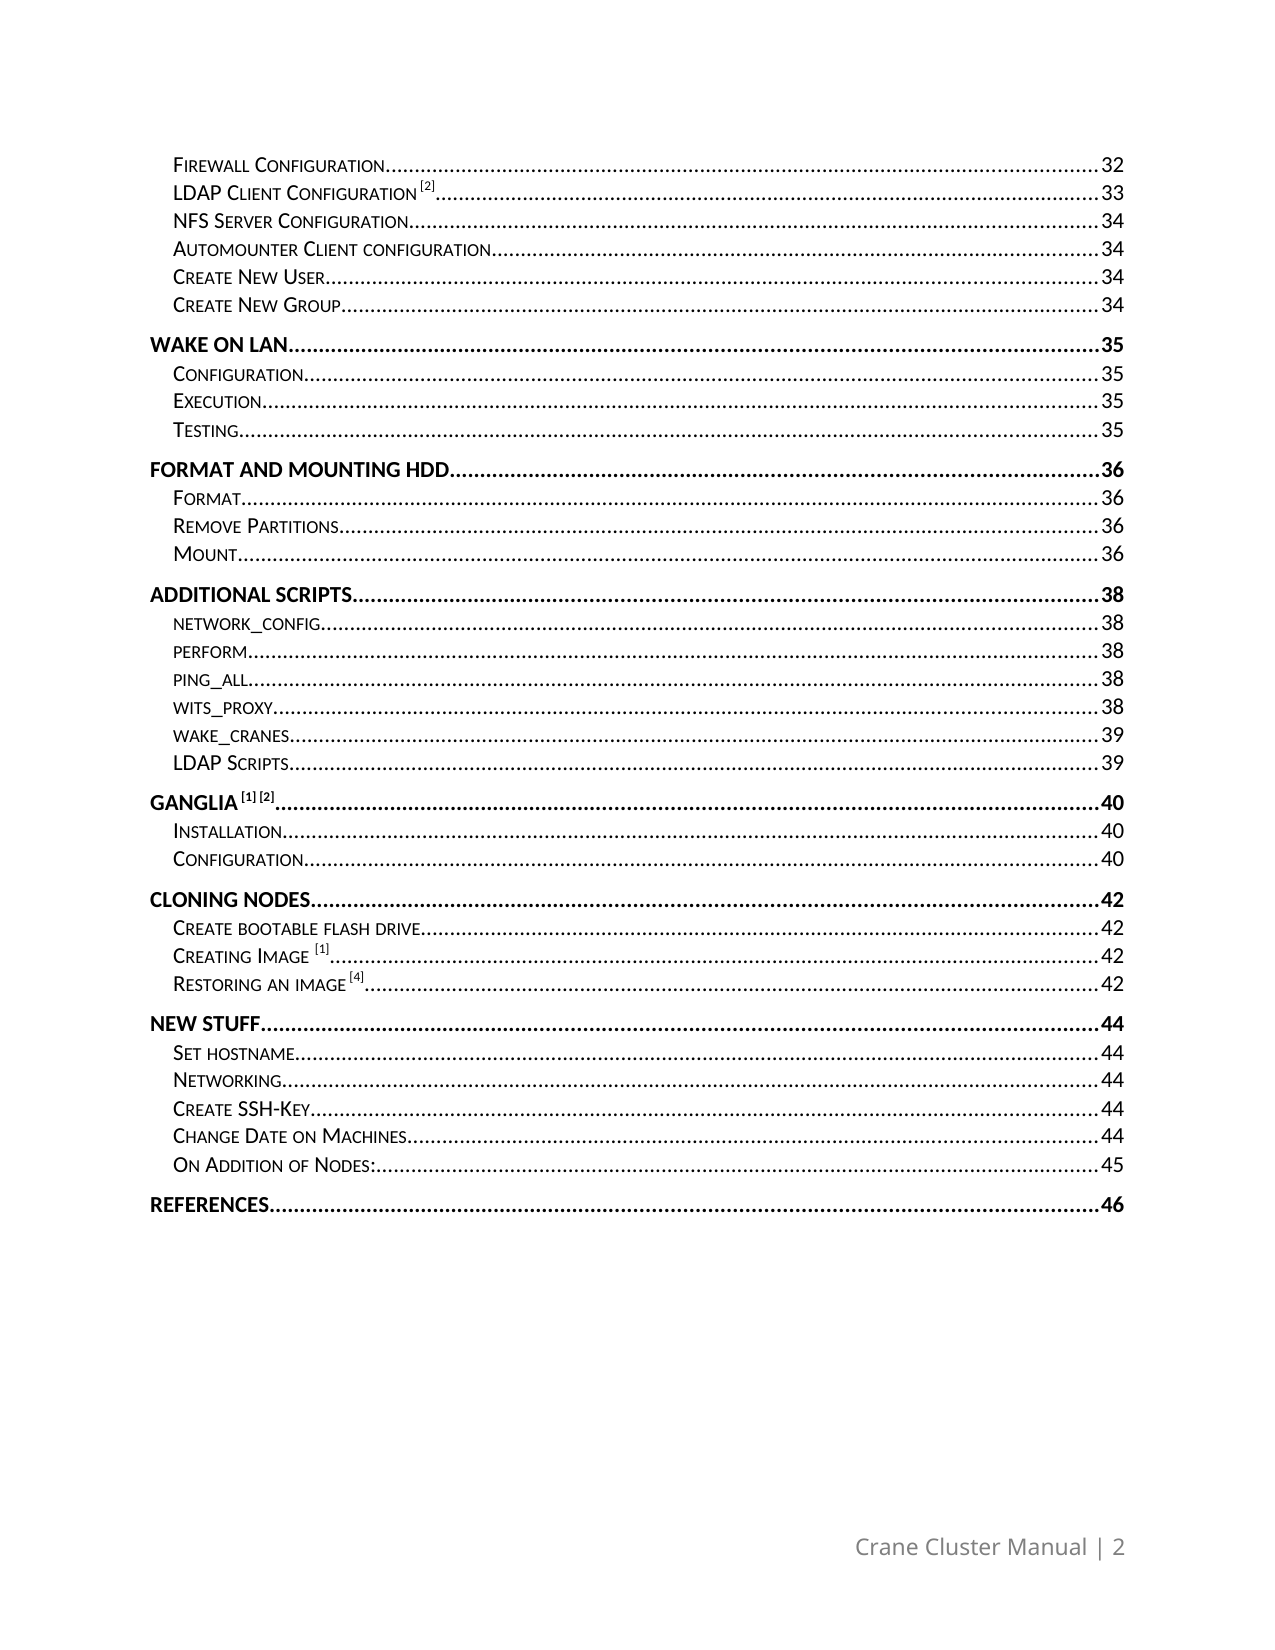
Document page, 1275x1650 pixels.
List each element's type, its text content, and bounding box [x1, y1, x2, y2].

text On Addition of Nodes: 45 [173, 1150, 1125, 1178]
text Configuration 35 [173, 359, 1125, 387]
text Set hostname 44 [173, 1038, 1125, 1066]
text Additional Scripts 38 [150, 580, 1125, 608]
text wits_proxy 38 [173, 692, 1125, 720]
text Remove Partitions 36 [173, 511, 1125, 539]
text network_config 38 [173, 608, 1125, 636]
text Execution 35 [173, 387, 1125, 415]
text Firewall Configuration 32 [173, 150, 1125, 178]
text Create New User 34 [173, 262, 1125, 290]
text Change Date on Machines 44 [173, 1122, 1125, 1150]
text Testing 35 [173, 415, 1125, 443]
text Automounter Client configuration 34 [173, 234, 1125, 262]
text Wake On LAN 35 [150, 331, 1125, 359]
text NFS Server Configuration 34 [173, 206, 1125, 234]
text Format and Mounting HDD 36 [150, 455, 1125, 483]
text wake_cranes 39 [173, 720, 1125, 748]
text Ganglia [1] [2] 40 [150, 788, 1125, 816]
text ping_all 38 [173, 664, 1125, 692]
text Configuration 40 [173, 844, 1125, 872]
text perform 38 [173, 636, 1125, 664]
text References 46 [150, 1190, 1125, 1218]
text Create SSH-Key 44 [173, 1094, 1125, 1122]
text Format 36 [173, 483, 1125, 511]
text Create New Group 34 [173, 290, 1125, 318]
text Restoring an image [4] 42 [173, 969, 1125, 997]
text Cloning Nodes 42 [150, 885, 1125, 913]
text LDAP Client Configuration [2] 33 [173, 178, 1125, 206]
text Creating Image [1] 42 [173, 941, 1125, 969]
text New stuff 44 [150, 1009, 1125, 1038]
text LDAP Scripts 39 [173, 748, 1125, 776]
text Mount 36 [173, 539, 1125, 567]
text Networking 44 [173, 1066, 1125, 1094]
text Installation 40 [173, 816, 1125, 844]
text Create bootable flash drive 42 [173, 913, 1125, 941]
